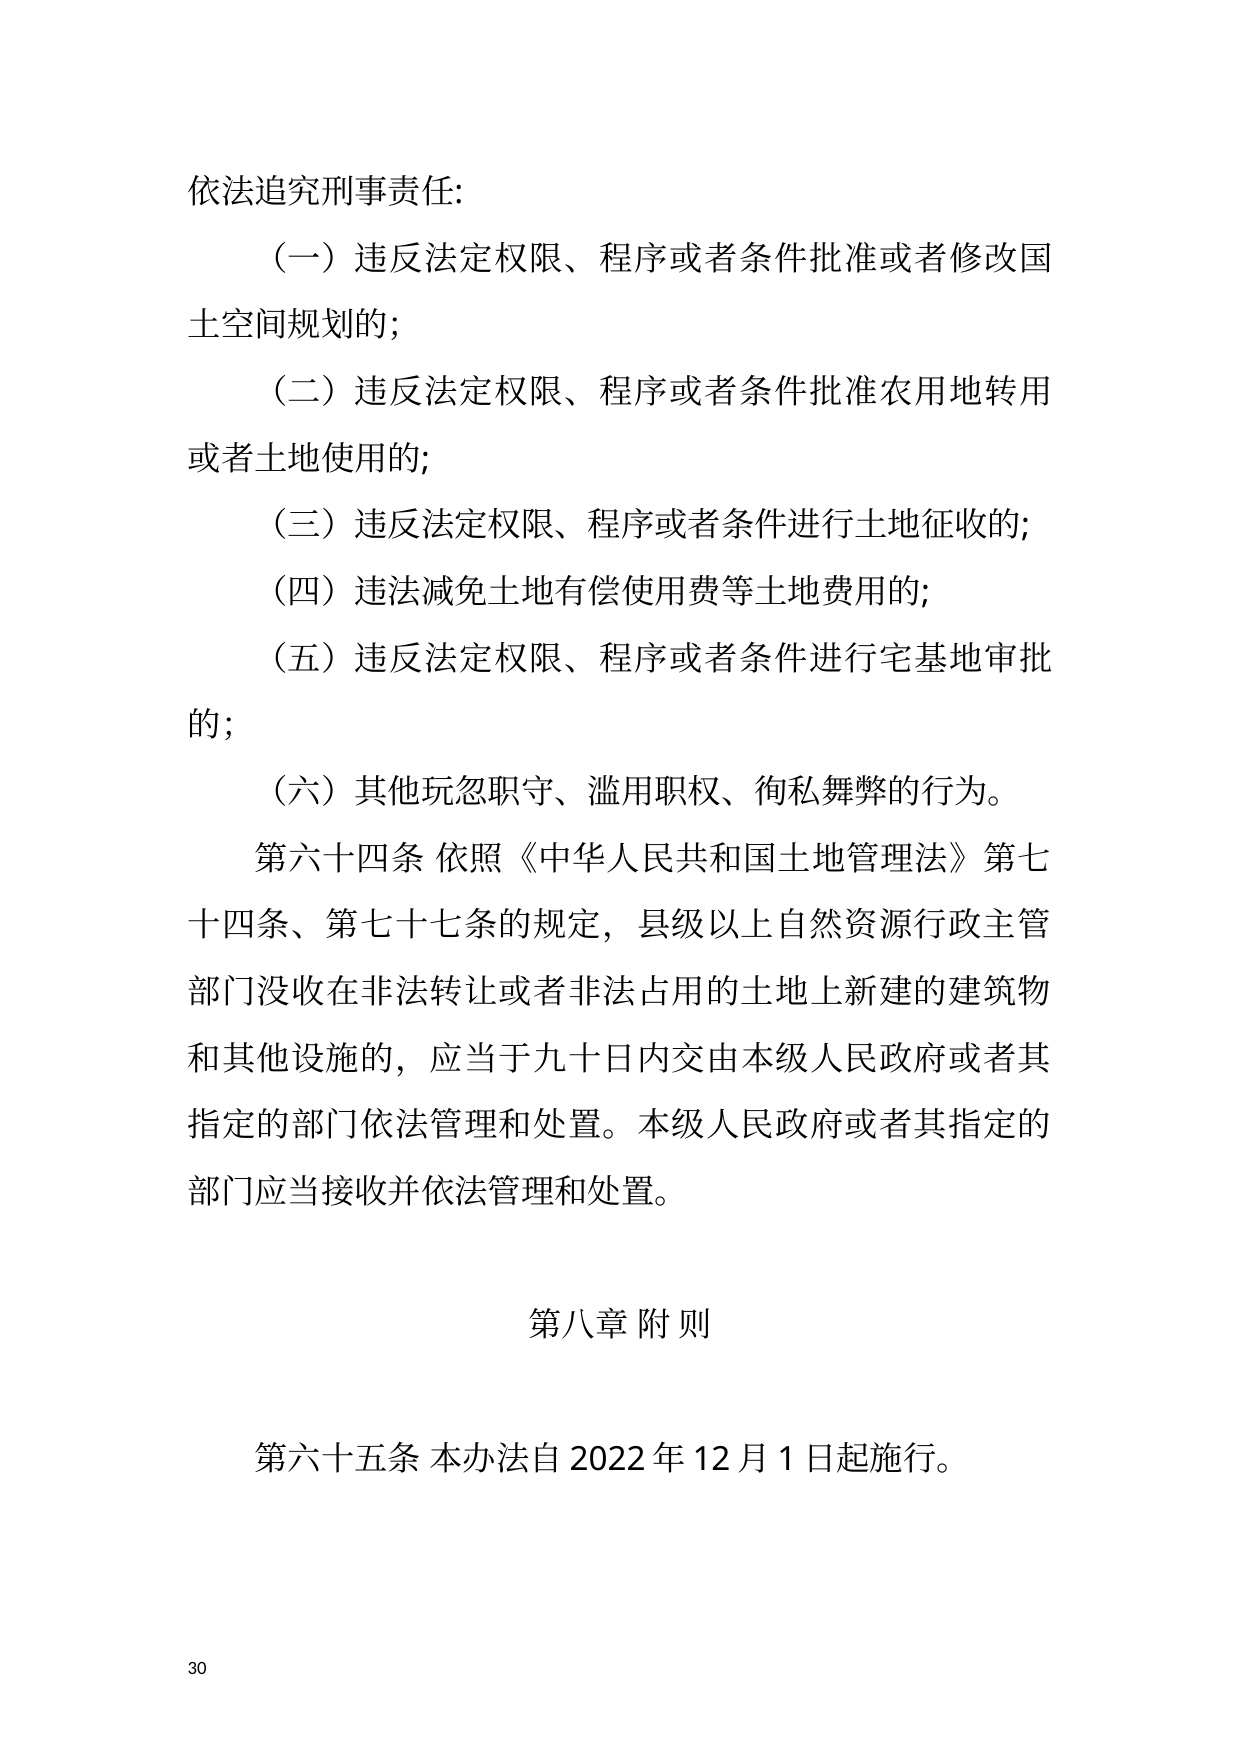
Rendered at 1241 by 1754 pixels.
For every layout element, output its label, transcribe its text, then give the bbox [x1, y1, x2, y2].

text 第六十五条 本办法自2022年12月1日起施行。 [187, 1417, 1053, 1483]
list 违法减免土地有偿使用费等土地费用的; [187, 550, 1053, 617]
list 违反法定权限、程序或者条件进行土地征收的; [187, 483, 1053, 550]
text 第六十四条 依照《中华人民共和国土地管理法》第七十四条、第七十七条的规定，县级以上自然资源行政主管部门没收在非法转让或者非法占用的土地上新建的建筑物和其他设施的，应当于九十日内交由本级人民政府或者其指定的部门依法管理和处置。本级人民政府或者其指定的部门应当接收并依法管理和处置。 [187, 817, 1053, 1217]
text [187, 150, 1053, 217]
list 违反法定权限、程序或者条件批准或者修改国土空间规划的； [187, 217, 1053, 350]
list 违反法定权限、程序或者条件批准农用地转用或者土地使用的; [187, 350, 1053, 483]
list 其他玩忽职守、滥用职权、徇私舞弊的行为。 [187, 750, 1053, 817]
text 第八章 附 则 [187, 1283, 1053, 1350]
list 违反法定权限、程序或者条件进行宅基地审批的； [187, 617, 1053, 750]
